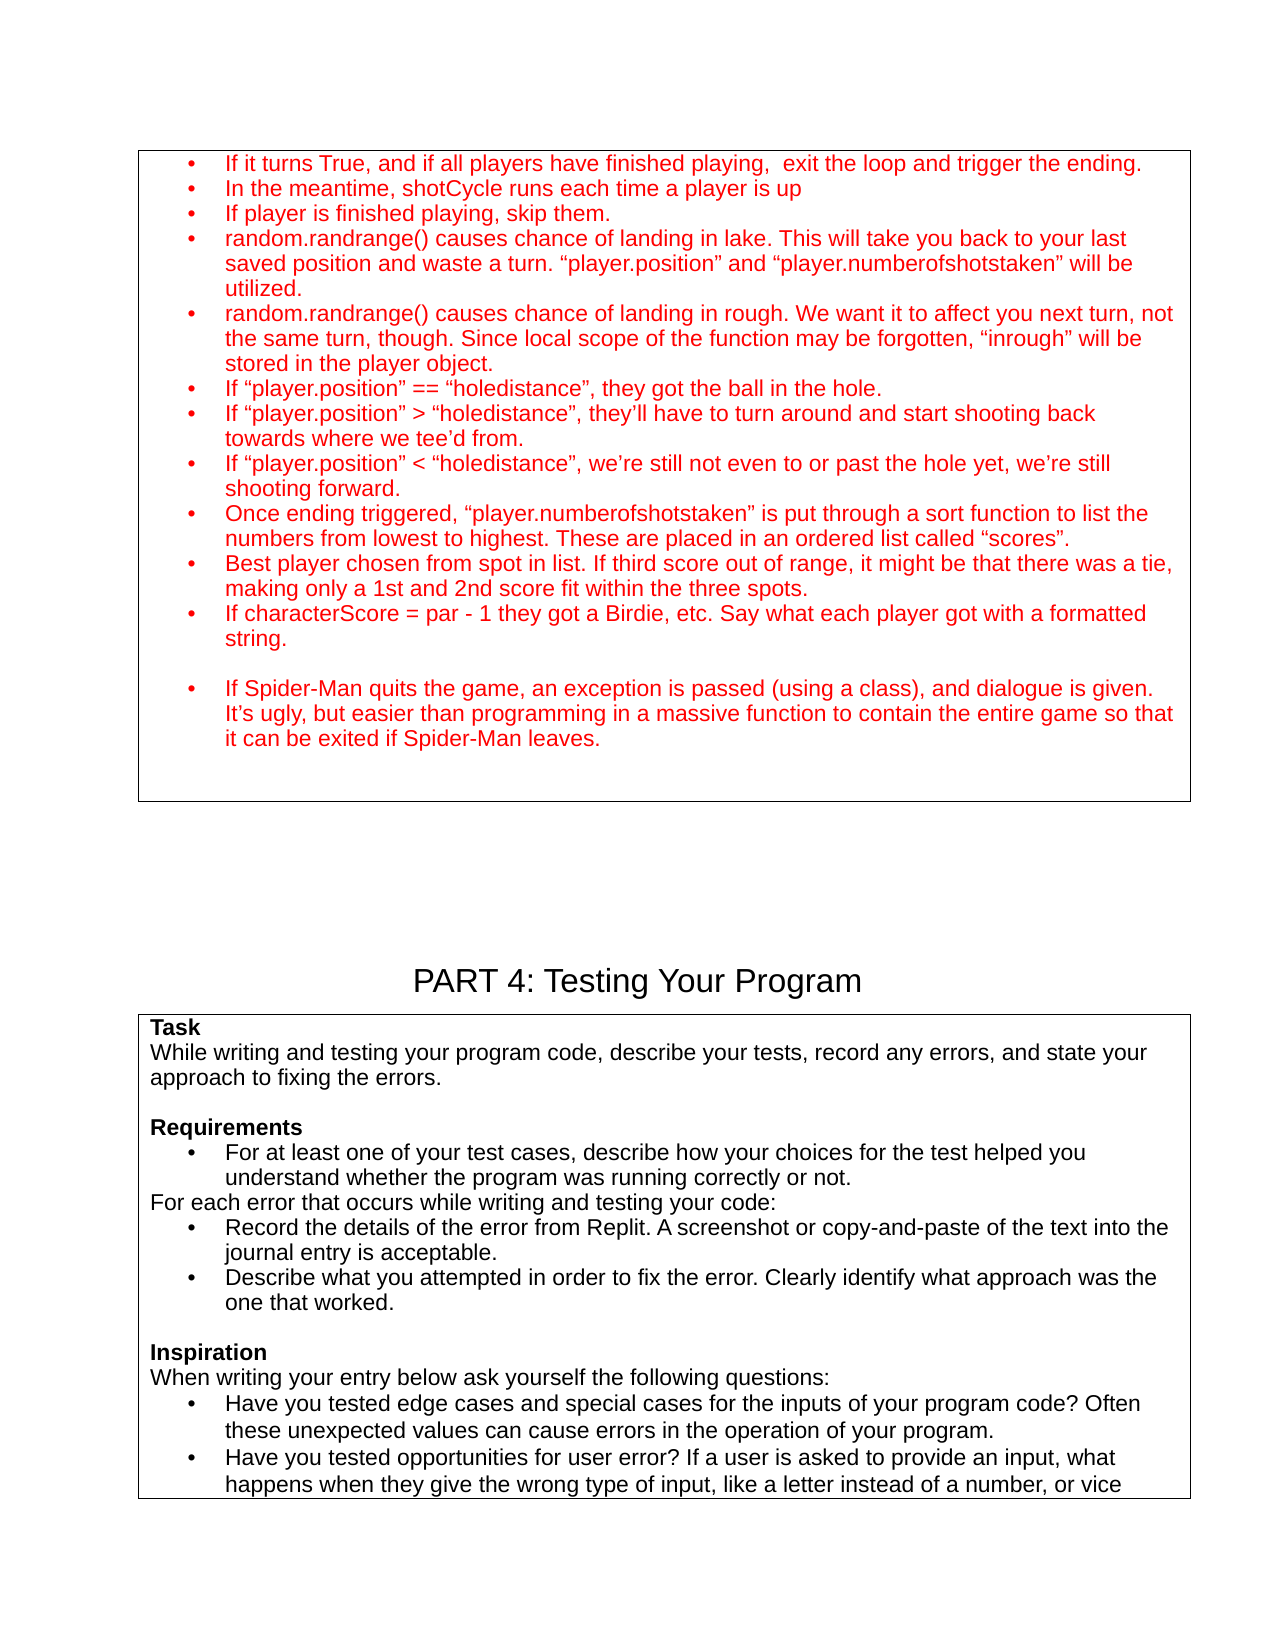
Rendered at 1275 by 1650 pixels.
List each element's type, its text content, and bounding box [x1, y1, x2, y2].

text PART 4: Testing Your Program [150, 971, 1125, 997]
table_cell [139, 151, 1190, 801]
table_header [139, 1015, 1190, 1498]
